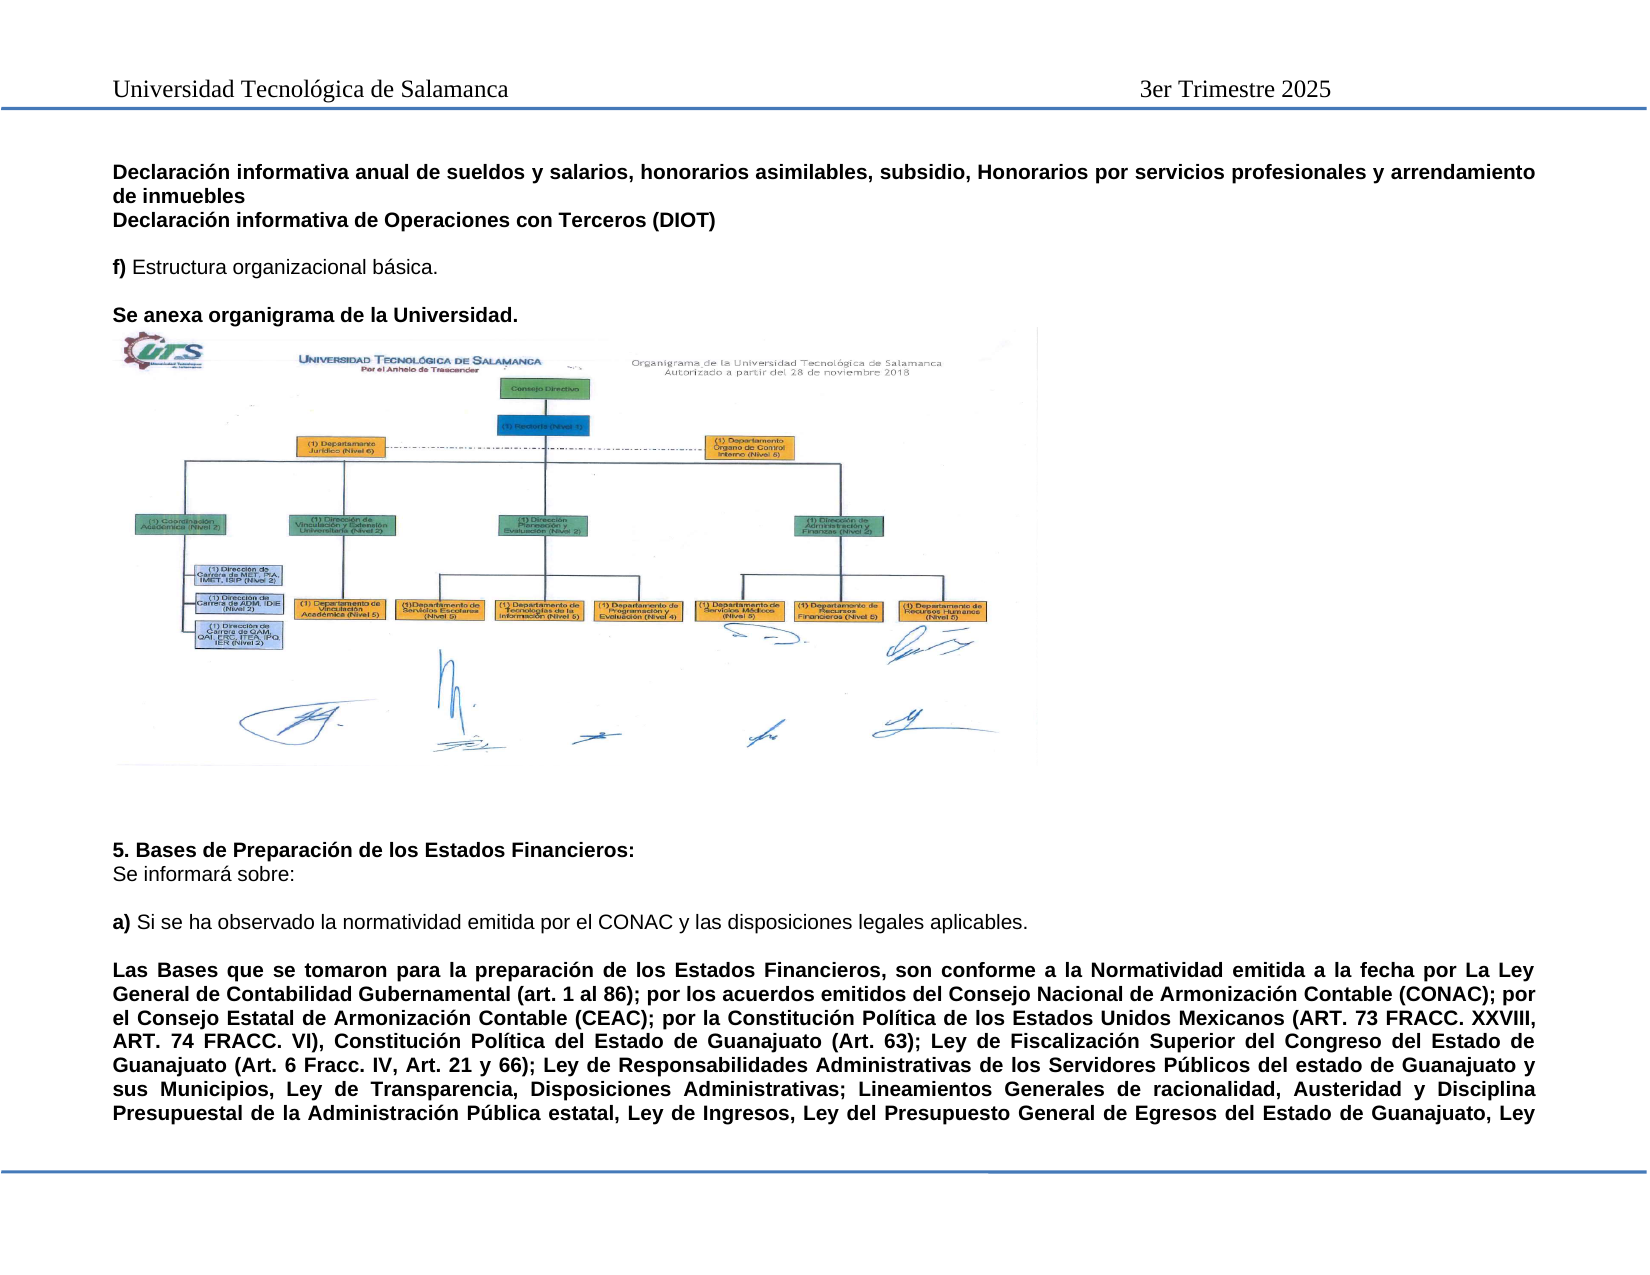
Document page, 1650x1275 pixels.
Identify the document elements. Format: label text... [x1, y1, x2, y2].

text f) Estructura organizacional básica. [112, 255, 1538, 279]
text Declaración informativa de Operaciones con Terceros (DIOT) [112, 207, 1538, 231]
picture [112, 327, 1038, 766]
text Se anexa organigrama de la Universidad. [112, 303, 1538, 327]
text a) Si se ha observado la normatividad emitida por el CONAC y las disposiciones legales aplicables. [112, 909, 1538, 933]
text 5. Bases de Preparación de los Estados Financieros: [112, 838, 1538, 862]
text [112, 957, 1538, 1125]
text Declaración informativa anual de sueldos y salarios, honorarios asimilables, subsidio, Honorarios por servicios profesionales y arrendamiento de inmuebles [112, 159, 1538, 207]
text Se informará sobre: [112, 862, 1538, 886]
